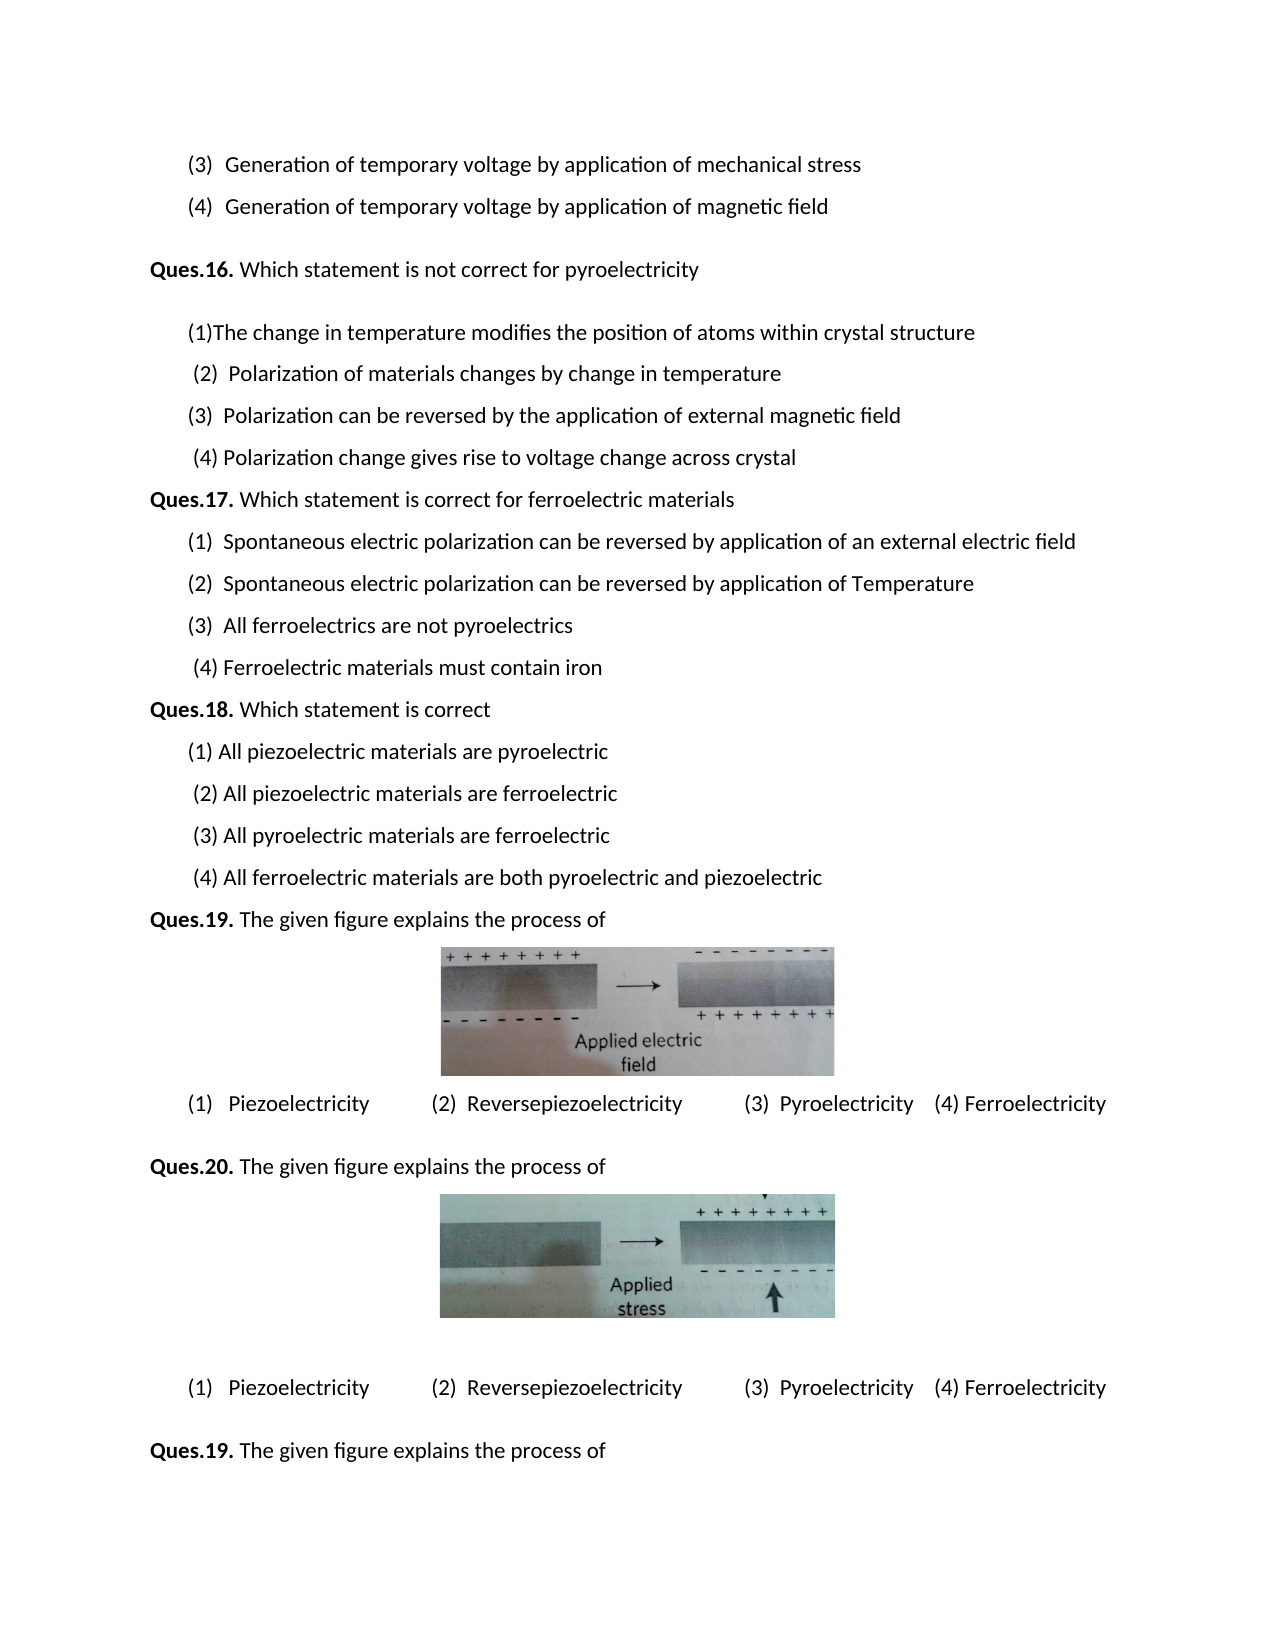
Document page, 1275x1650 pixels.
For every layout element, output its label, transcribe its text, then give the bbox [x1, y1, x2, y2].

text (1) Piezoelectricity (2) Reversepiezoelectricity (3) Pyroelectricity (4) Ferroelectricity [187, 1089, 1125, 1117]
text (4) Polarization change gives rise to voltage change across crystal [187, 443, 1125, 472]
text (4) Ferroelectric materials must contain iron [187, 653, 1125, 681]
text (3) All pyroelectric materials are ferroelectric [187, 821, 1125, 849]
text Ques.19. The given figure explains the process of [150, 905, 1125, 933]
text (2) Polarization of materials changes by change in temperature [187, 359, 1125, 388]
text (2) All piezoelectric materials are ferroelectric [187, 779, 1125, 807]
list Generation of temporary voltage by application of magnetic field [187, 192, 1125, 220]
text Ques.16. Which statement is not correct for pyroelectricity [150, 255, 1125, 283]
text (3) All ferroelectrics are not pyroelectrics [187, 611, 1125, 639]
text (1) Piezoelectricity (2) Reversepiezoelectricity (3) Pyroelectricity (4) Ferroelectricity [187, 1373, 1125, 1401]
list Generation of temporary voltage by application of mechanical stress [187, 150, 1125, 178]
text (1)The change in temperature modifies the position of atoms within crystal structure [187, 318, 1125, 346]
text (2) Spontaneous electric polarization can be reversed by application of Temperature [187, 569, 1125, 597]
text Ques.17. Which statement is correct for ferroelectric materials [150, 486, 1125, 513]
text Ques.19. The given figure explains the process of [150, 1436, 1125, 1464]
text (1) All piezoelectric materials are pyroelectric [187, 737, 1125, 765]
text (3) Polarization can be reversed by the application of external magnetic field [187, 402, 1125, 429]
text Ques.18. Which statement is correct [150, 695, 1125, 723]
text Ques.20. The given figure explains the process of [150, 1152, 1125, 1180]
text (4) All ferroelectric materials are both pyroelectric and piezoelectric [187, 863, 1125, 891]
text (1) Spontaneous electric polarization can be reversed by application of an external electric field [187, 527, 1125, 556]
